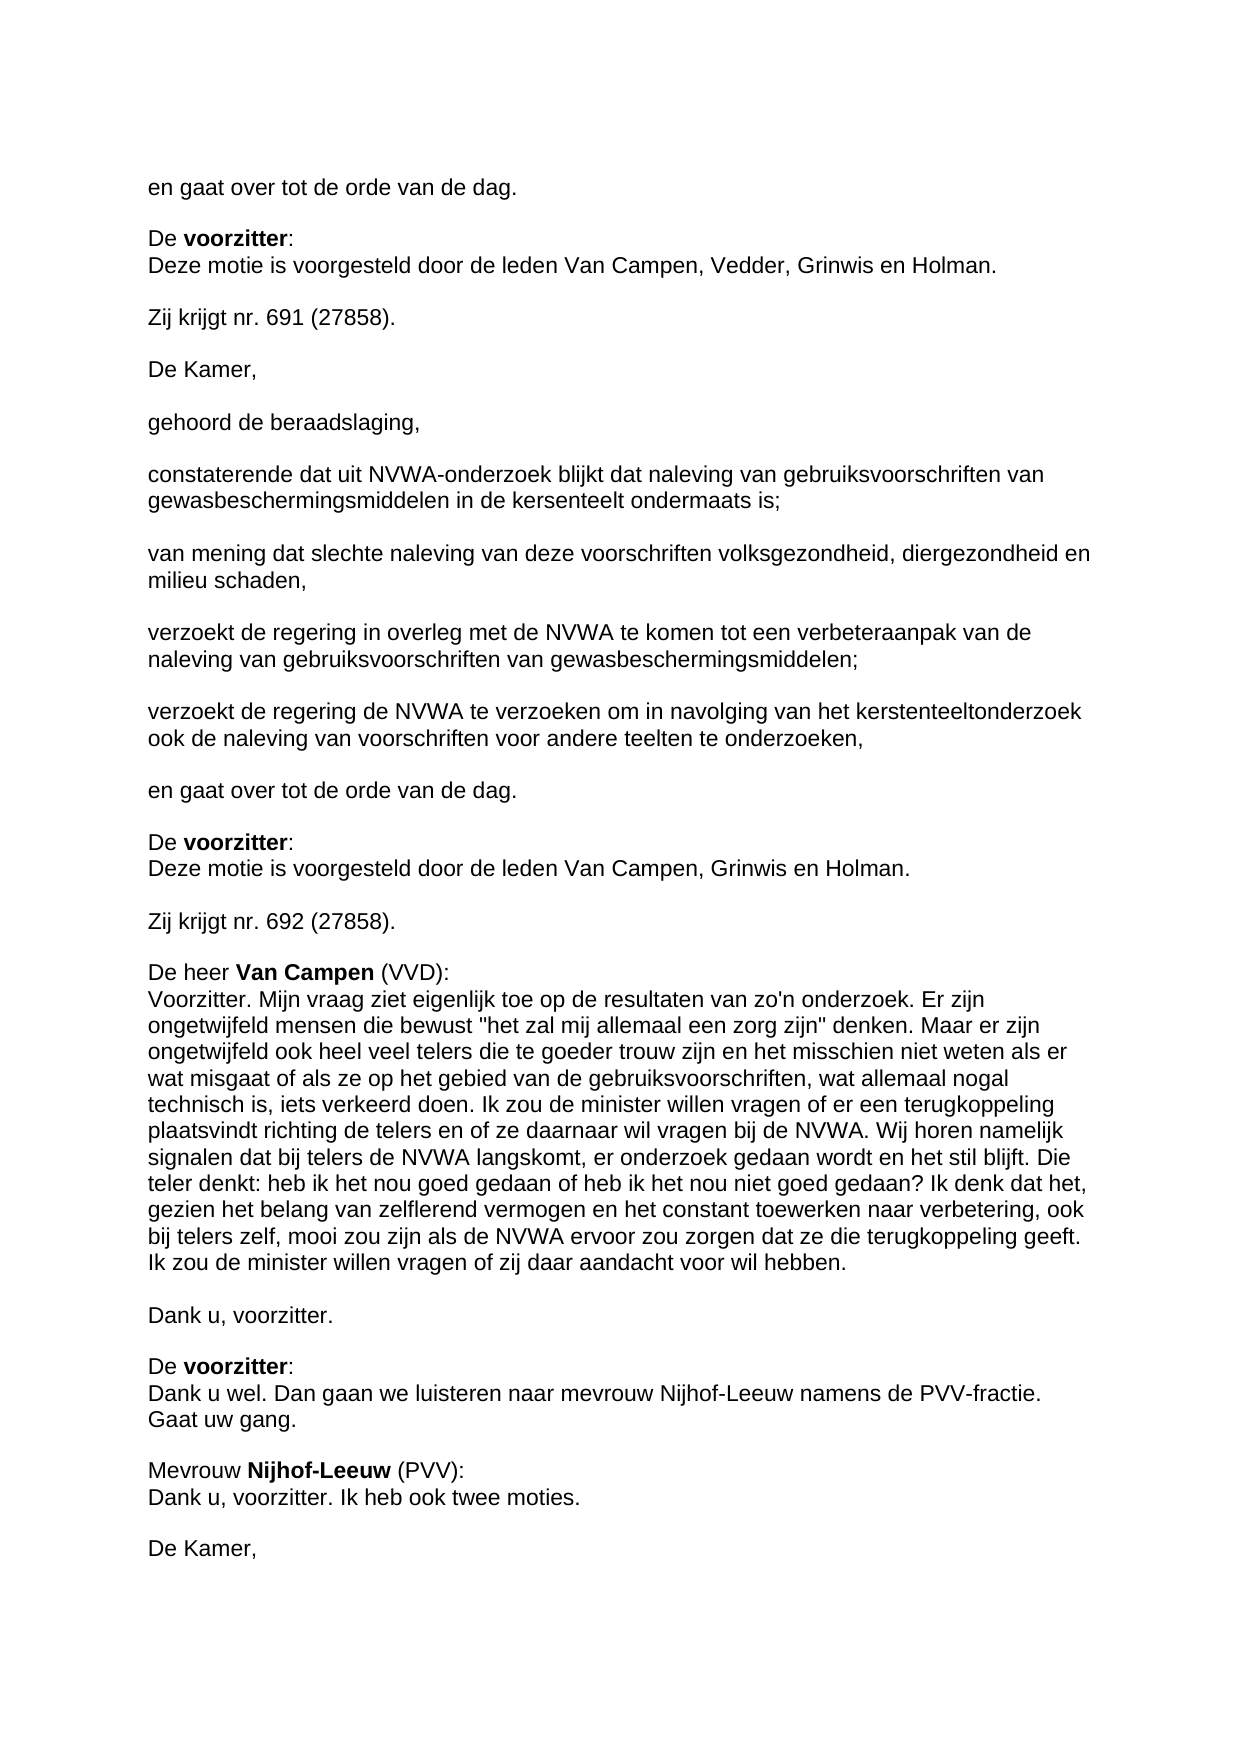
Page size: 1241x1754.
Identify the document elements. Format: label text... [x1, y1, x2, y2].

text De voorzitter: Dank u wel. Dan gaan we luisteren naar mevrouw Nijhof-Leeuw namens de PVV-fractie. Gaat uw gang. [148, 1353, 1093, 1432]
text De Kamer, gehoord de beraadslaging, constaterende dat uit NVWA-onderzoek blijkt dat naleving van gebruiksvoorschriften van gewasbeschermingsmiddelen in de kersenteelt ondermaats is; van mening dat slechte naleving van deze voorschriften volksgezondheid, diergezondheid en milieu schaden, verzoekt de regering in overleg met de NVWA te komen tot een verbeteraanpak van de naleving van gebruiksvoorschriften van gewasbeschermingsmiddelen; verzoekt de regering de NVWA te verzoeken om in navolging van het kerstenteeltonderzoek ook de naleving van voorschriften voor andere teelten te onderzoeken, en gaat over tot de orde van de dag. [148, 356, 1093, 804]
text Mevrouw Nijhof-Leeuw (PVV): Dank u, voorzitter. Ik heb ook twee moties. [148, 1457, 1093, 1510]
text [148, 148, 1093, 200]
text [148, 1535, 1093, 1588]
text De heer Van Campen (VVD): Voorzitter. Mijn vraag ziet eigenlijk toe op de resultaten van zo'n onderzoek. Er zijn ongetwijfeld mensen die bewust "het zal mij allemaal een zorg zijn" denken. Maar er zijn ongetwijfeld ook heel veel telers die te goeder trouw zijn en het misschien niet weten als er wat misgaat of als ze op het gebied van de gebruiksvoorschriften, wat allemaal nogal technisch is, iets verkeerd doen. Ik zou de minister willen vragen of er een terugkoppeling plaatsvindt richting de telers en of ze daarnaar wil vragen bij de NVWA. Wij horen namelijk signalen dat bij telers de NVWA langskomt, er onderzoek gedaan wordt en het stil blijft. Die teler denkt: heb ik het nou goed gedaan of heb ik het nou niet goed gedaan? Ik denk dat het, gezien het belang van zelflerend vermogen en het constant toewerken naar verbetering, ook bij telers zelf, mooi zou zijn als de NVWA ervoor zou zorgen dat ze die terugkoppeling geeft. Ik zou de minister willen vragen of zij daar aandacht voor wil hebben. Dank u, voorzitter. [148, 959, 1093, 1328]
text De voorzitter: Deze motie is voorgesteld door de leden Van Campen, Vedder, Grinwis en Holman. Zij krijgt nr. 691 (27858). [148, 225, 1093, 331]
text De voorzitter: Deze motie is voorgesteld door de leden Van Campen, Grinwis en Holman. Zij krijgt nr. 692 (27858). [148, 829, 1093, 934]
